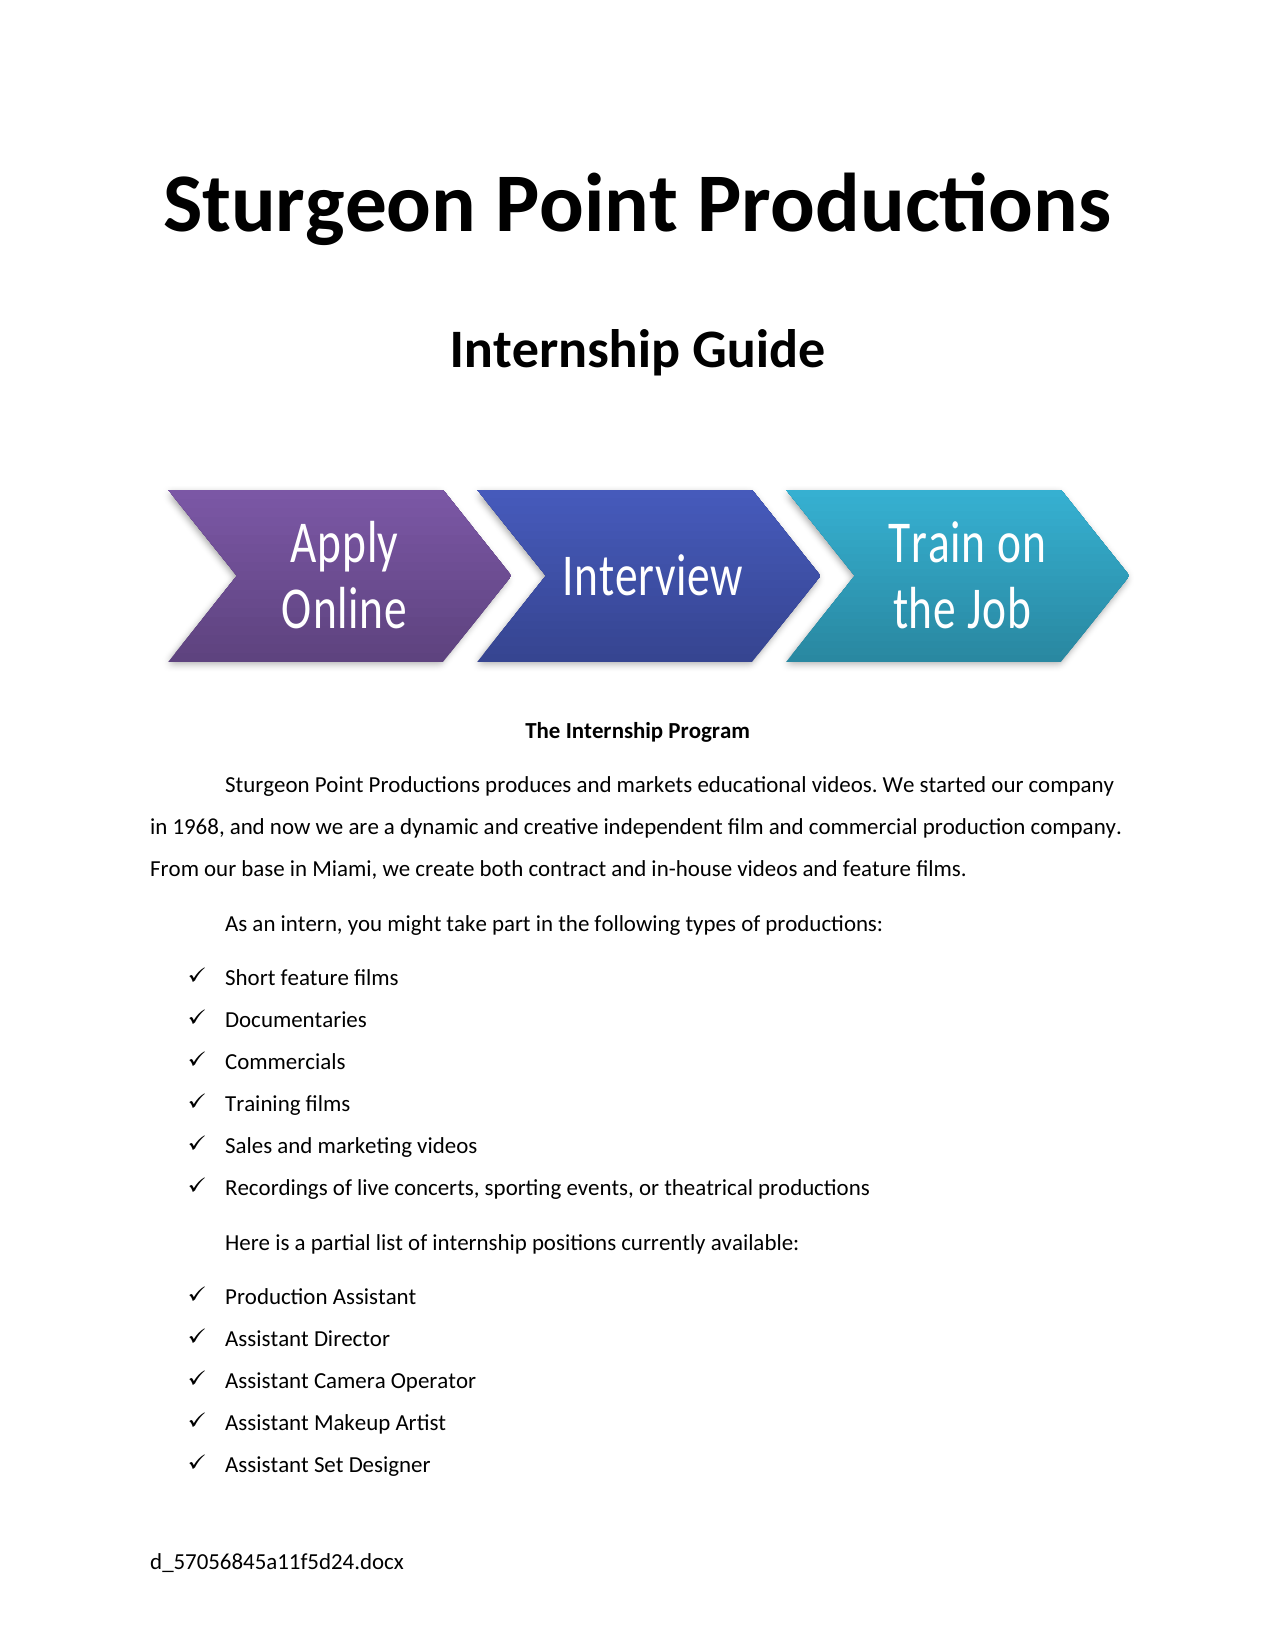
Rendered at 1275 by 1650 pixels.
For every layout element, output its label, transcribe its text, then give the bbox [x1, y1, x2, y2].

list Production Assistant [187, 1282, 1125, 1310]
list Documentaries [187, 1005, 1125, 1033]
list Training films [187, 1089, 1125, 1117]
text Sturgeon Point Productions [150, 150, 1125, 252]
list Recordings of live concerts, sporting events, or theatrical productions [187, 1173, 1125, 1201]
list Assistant Director [187, 1324, 1125, 1352]
list Commercials [187, 1047, 1125, 1075]
list Assistant Camera Operator [187, 1366, 1125, 1394]
list Assistant Set Designer [187, 1450, 1125, 1478]
text As an intern, you might take part in the following types of productions: [150, 909, 1125, 937]
list Short feature films [187, 963, 1125, 991]
text Sturgeon Point Productions produces and markets educational videos. We started our company in 1968, and now we are a dynamic and creative independent film and commercial production company. From our base in Miami, we create both contract and in-house videos and feature films. [150, 770, 1125, 882]
list Sales and marketing videos [187, 1131, 1125, 1159]
list Assistant Makeup Artist [187, 1408, 1125, 1436]
text Internship Guide [150, 315, 1125, 677]
text Here is a partial list of internship positions currently available: [150, 1228, 1125, 1256]
text The Internship Program [150, 716, 1125, 744]
